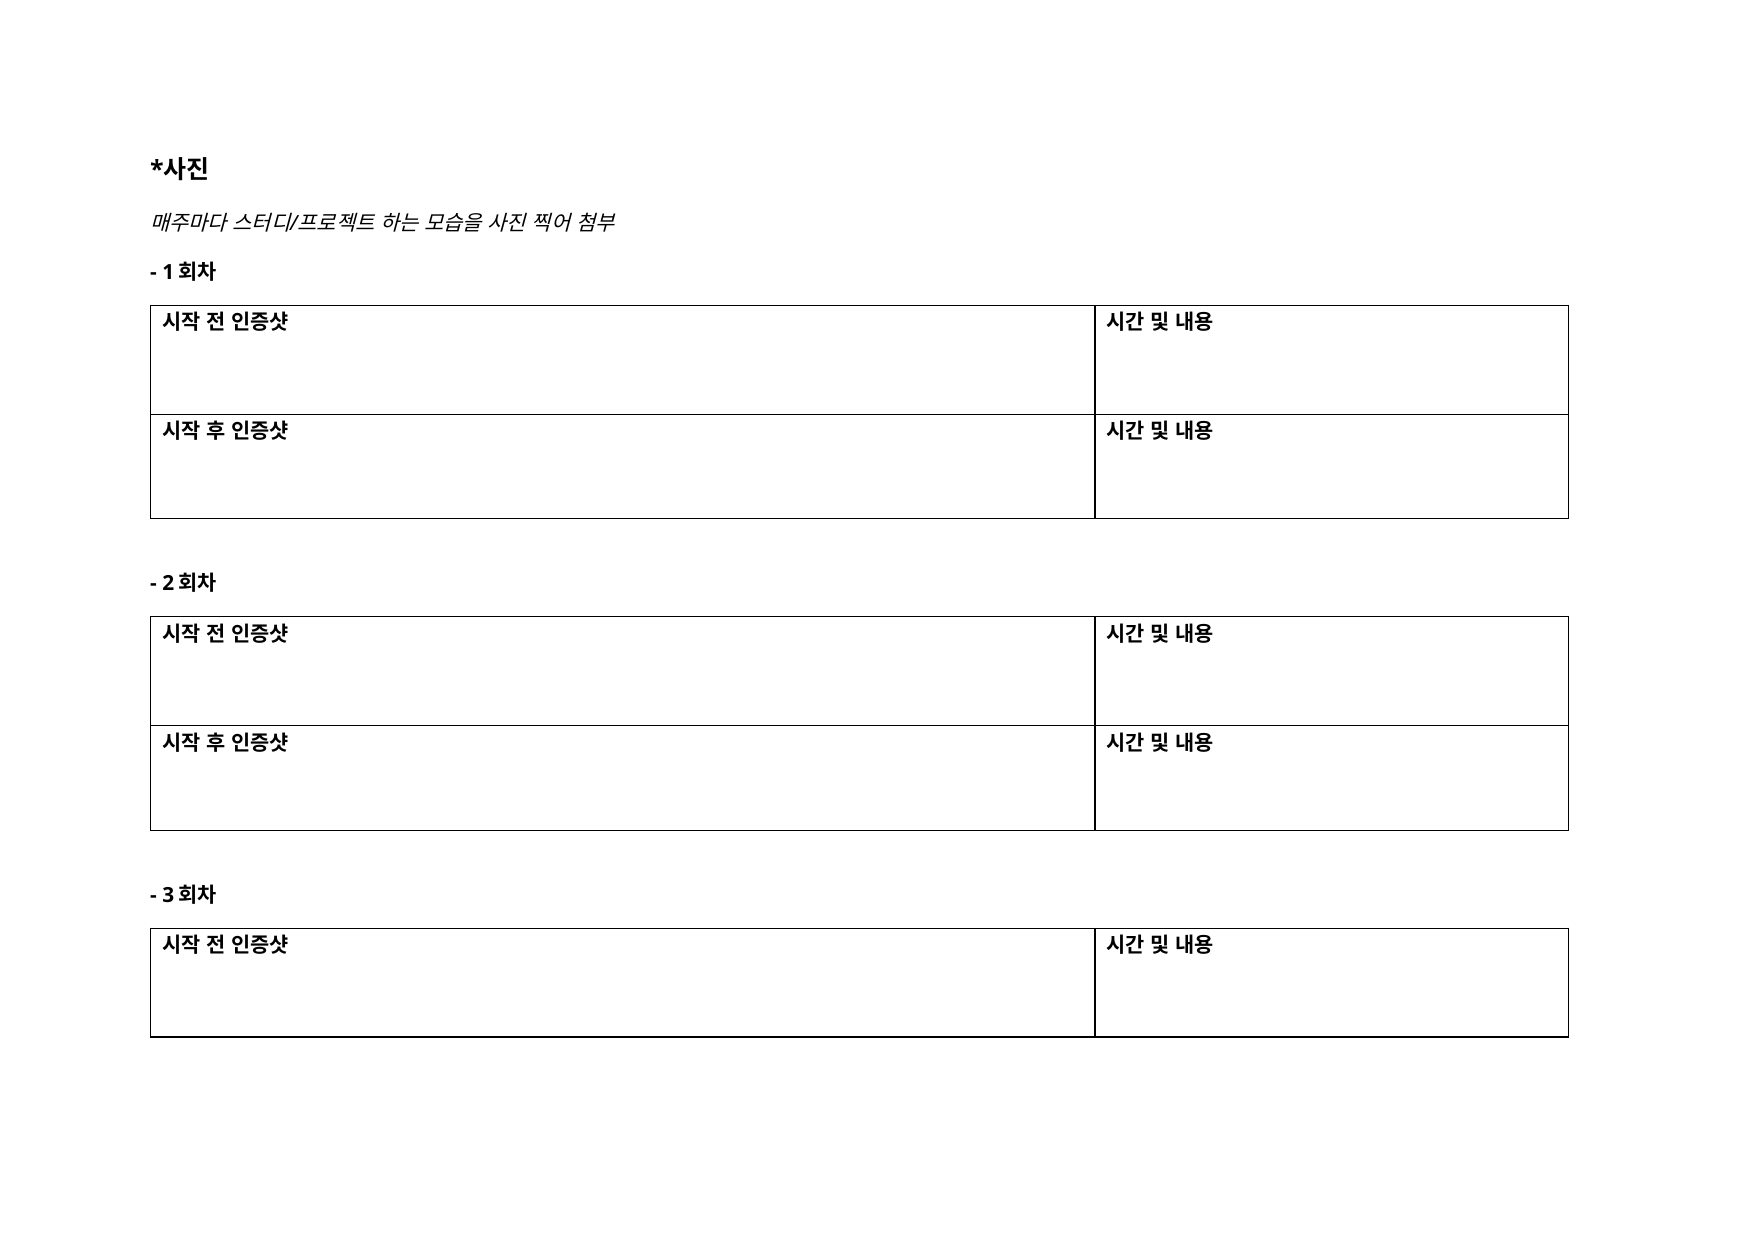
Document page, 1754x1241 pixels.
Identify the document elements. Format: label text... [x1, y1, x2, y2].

table_header 시작 전 인증샷 [151, 617, 1094, 725]
text - 3회차 [150, 878, 1577, 908]
text - 2회차 [150, 567, 1577, 597]
table_header 시작 전 인증샷 [151, 306, 1094, 413]
table_header 시간 및 내용 [1096, 617, 1568, 725]
text *사진 [150, 150, 1577, 186]
table_cell 시간 및 내용 [1096, 415, 1568, 518]
table_header 시간 및 내용 [1096, 306, 1568, 413]
table_header 시간 및 내용 [1096, 929, 1568, 1036]
table_cell 시간 및 내용 [1096, 726, 1568, 830]
text - 1회차 [150, 255, 1577, 285]
table_cell 시작 후 인증샷 [151, 726, 1094, 830]
text 매주마다 스터디/프로젝트 하는 모습을 사진 찍어 첨부 [150, 206, 1577, 236]
table_cell 시작 후 인증샷 [151, 415, 1094, 518]
table_header 시작 전 인증샷 [151, 929, 1094, 1036]
